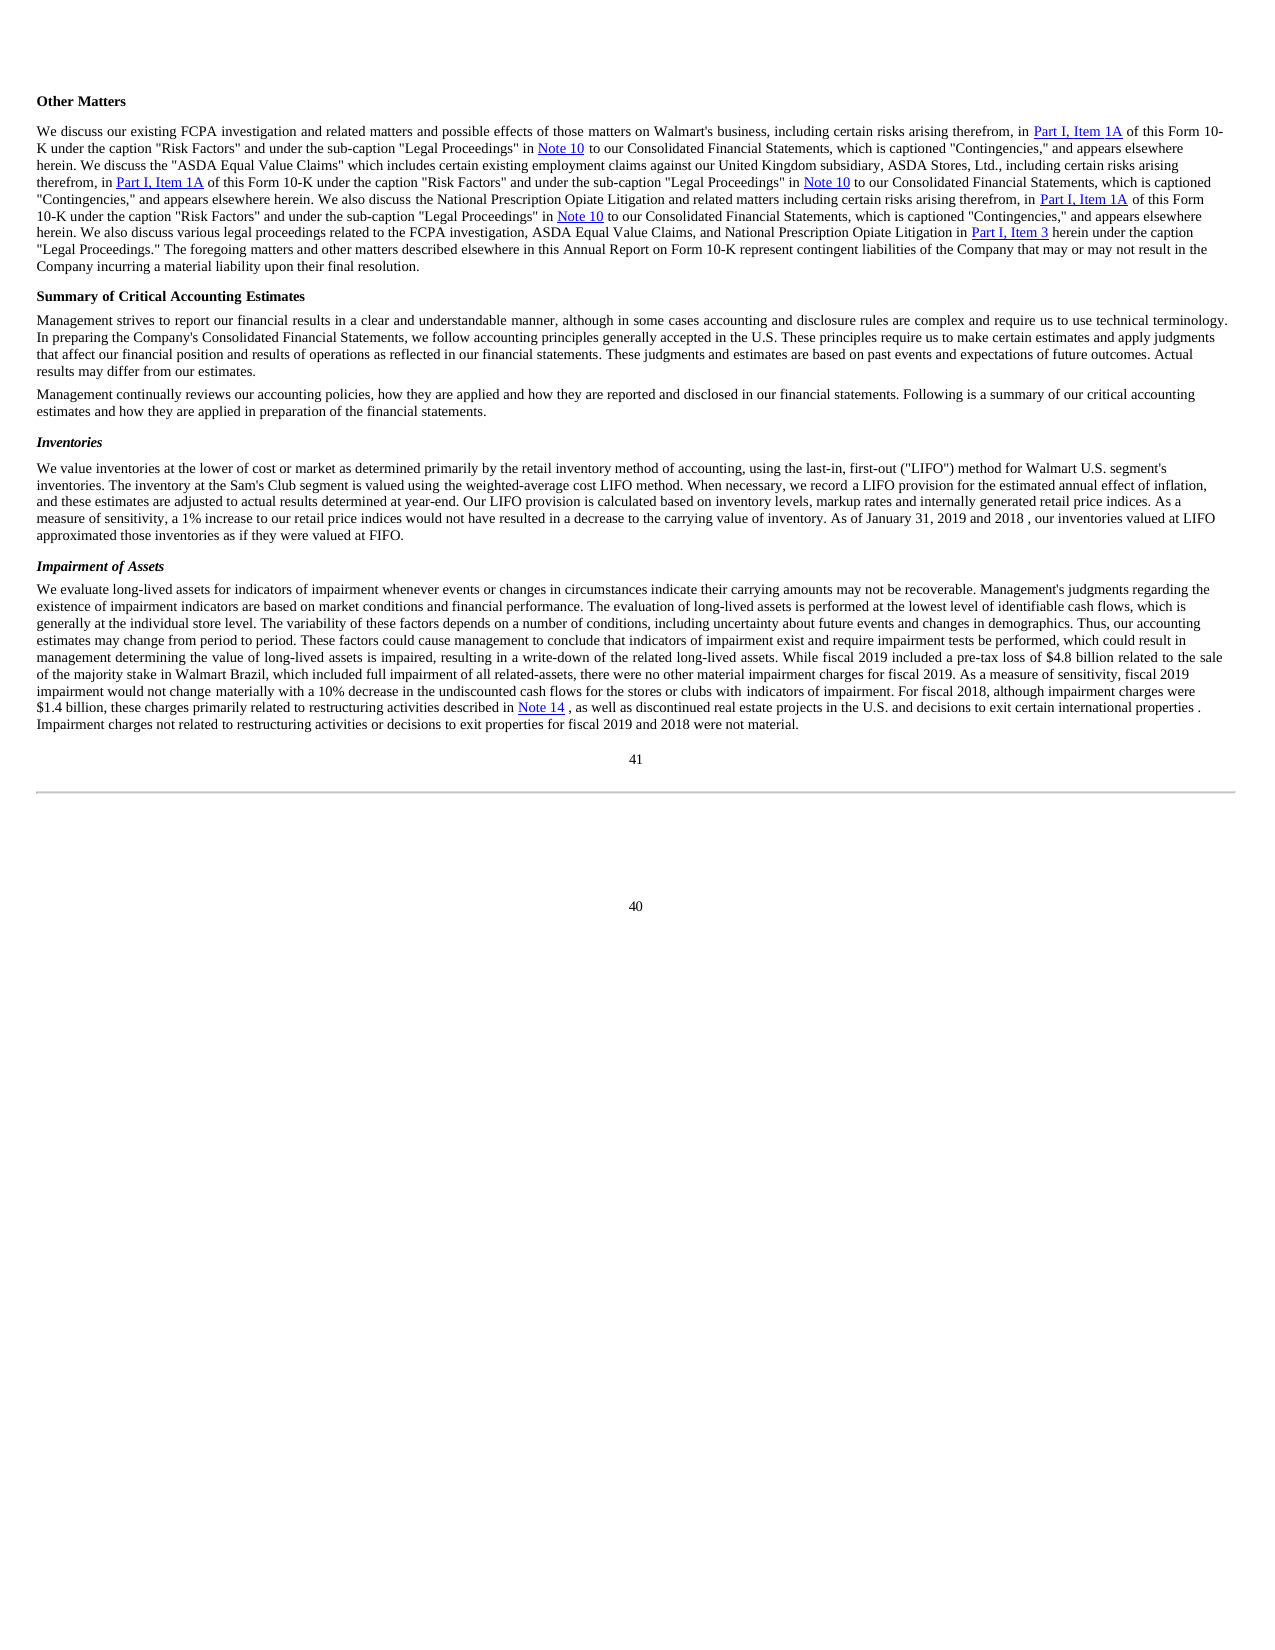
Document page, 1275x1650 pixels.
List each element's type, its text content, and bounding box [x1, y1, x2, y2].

text $1.4 billion, these charges primarily related to restructuring activities described in Note 14 , as well as discontinued real estate projects in the U.S. and decisions to exit certain international properties . Impairment charges not related to restructuring activities or decisions to exit properties for fiscal 2019 and 2018 were not material. [36, 699, 1248, 733]
text We value inventories at the lower of cost or market as determined primarily by the retail inventory method of accounting, using the last-in, first-out ("LIFO") method for Walmart U.S. segment's inventories. The inventory at the Sam's Club segment is valued using the weighted-average cost LIFO method. When necessary, we record a LIFO provision for the estimated annual effect of inflation, and these estimates are adjusted to actual results determined at year-end. Our LIFO provision is calculated based on inventory levels, markup rates and internally generated retail price indices. As a measure of sensitivity, a 1% increase to our retail price indices would not have resulted in a decrease to the carrying value of inventory. As of January 31, 2019 and 2018 , our inventories valued at LIFO approximated those inventories as if they were valued at FIFO. [36, 459, 1222, 544]
text We discuss our existing FCPA investigation and related matters and possible effects of those matters on Walmart's business, including certain risks arising therefrom, in Part I, Item 1A of this Form 10- K under the caption "Risk Factors" and under the sub-caption "Legal Proceedings" in Note 10 to our Consolidated Financial Statements, which is captioned "Contingencies," and appears elsewhere herein. We discuss the "ASDA Equal Value Claims" which includes certain existing employment claims against our United Kingdom subsidiary, ASDA Stores, Ltd., including certain risks arising therefrom, in Part I, Item 1A of this Form 10-K under the caption "Risk Factors" and under the sub-caption "Legal Proceedings" in Note 10 to our Consolidated Financial Statements, which is captioned "Contingencies," and appears elsewhere herein. We also discuss the National Prescription Opiate Litigation and related matters including certain risks arising therefrom, in Part I, Item 1A of this Form 10-K under the caption "Risk Factors" and under the sub-caption "Legal Proceedings" in Note 10 to our Consolidated Financial Statements, which is captioned "Contingencies," and appears elsewhere herein. We also discuss various legal proceedings related to the FCPA investigation, ASDA Equal Value Claims, and National Prescription Opiate Litigation in Part I, Item 3 herein under the caption "Legal Proceedings." The foregoing matters and other matters described elsewhere in this Annual Report on Form 10-K represent contingent liabilities of the Company that may or may not result in the Company incurring a material liability upon their final resolution. [36, 123, 1228, 275]
text 41 [24, 751, 1248, 768]
text Management continually reviews our accounting policies, how they are applied and how they are reported and disclosed in our financial statements. Following is a summary of our critical accounting estimates and how they are applied in preparation of the financial statements. [36, 386, 1214, 420]
subtitle Summary of Critical Accounting Estimates [36, 288, 1248, 305]
text Management strives to report our financial results in a clear and understandable manner, although in some cases accounting and disclosure rules are complex and require us to use technical terminology. In preparing the Company's Consolidated Financial Statements, we follow accounting principles generally accepted in the U.S. These principles require us to make certain estimates and apply judgments that affect our financial position and results of operations as reflected in our financial statements. These judgments and estimates are based on past events and expectations of future outcomes. Actual results may differ from our estimates. [36, 312, 1231, 379]
subtitle Impairment of Assets [36, 557, 1248, 574]
text We evaluate long-lived assets for indicators of impairment whenever events or changes in circumstances indicate their carrying amounts may not be recoverable. Management's judgments regarding the existence of impairment indicators are based on market conditions and financial performance. The evaluation of long-lived assets is performed at the lowest level of identifiable cash flows, which is generally at the individual store level. The variability of these factors depends on a number of conditions, including uncertainty about future events and changes in demographics. Thus, our accounting estimates may change from period to period. These factors could cause management to conclude that indicators of impairment exist and require impairment tests be performed, which could result in management determining the value of long-lived assets is impaired, resulting in a write-down of the related long-lived assets. While fiscal 2019 included a pre-tax loss of $4.8 billion related to the sale of the majority stake in Walmart Brazil, which included full impairment of all related-assets, there were no other material impairment charges for fiscal 2019. As a measure of sensitivity, fiscal 2019 impairment would not change materially with a 10% decrease in the undiscounted cash flows for the stores or clubs with indicators of impairment. For fiscal 2018, although impairment charges were [36, 581, 1232, 699]
subtitle Inventories [36, 433, 1248, 450]
subtitle Other Matters [36, 92, 1248, 109]
